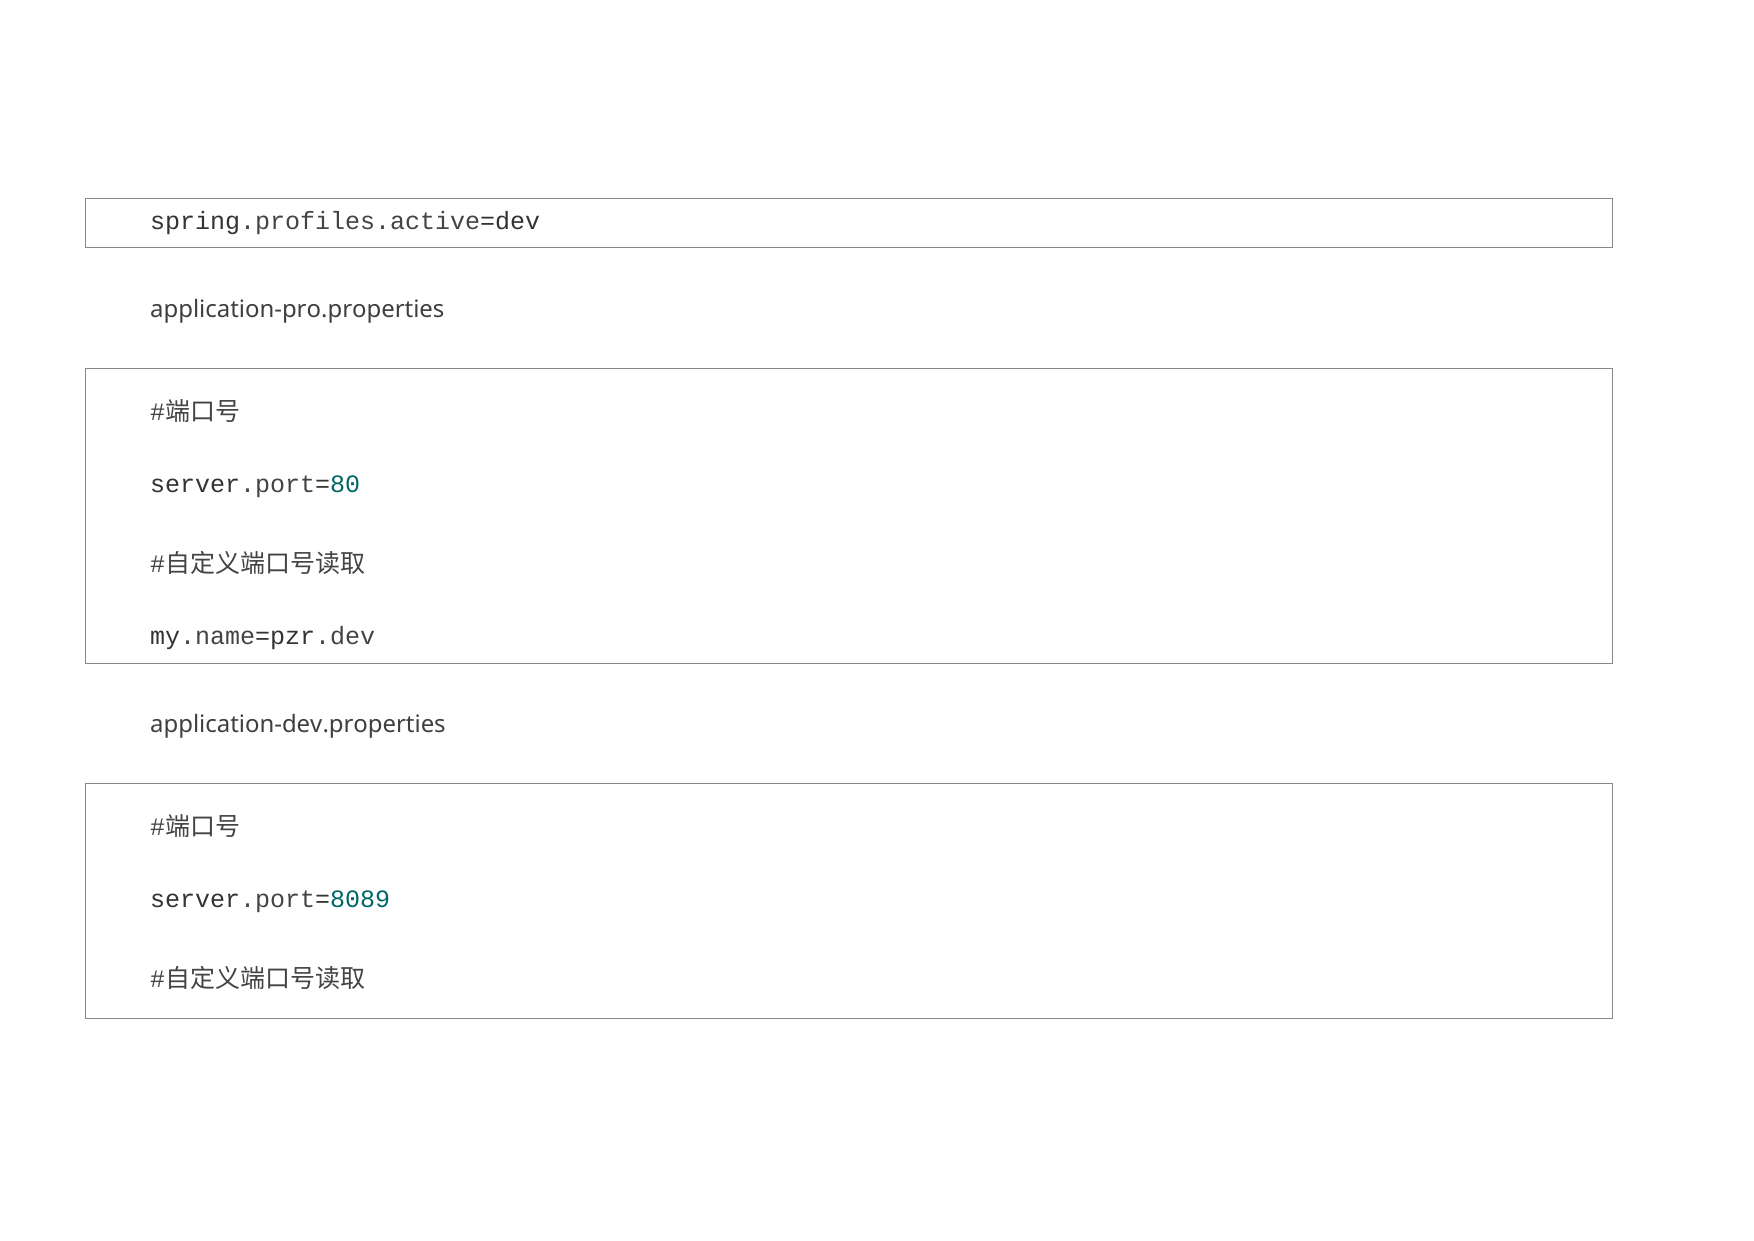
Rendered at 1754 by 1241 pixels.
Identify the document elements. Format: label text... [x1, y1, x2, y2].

text #自定义端口号读取 [86, 936, 1612, 1018]
text server.port=8089 [86, 876, 1612, 917]
text application-pro.properties [150, 275, 1604, 340]
text server.port=80 [86, 460, 1612, 502]
text #端口号 [86, 784, 1612, 857]
text my.name=pzr.dev [86, 613, 1612, 663]
text #自定义端口号读取 [86, 520, 1612, 594]
text spring.profiles.active=dev [86, 199, 1612, 247]
text application-dev.properties [150, 691, 1604, 756]
text #端口号 [86, 369, 1612, 442]
